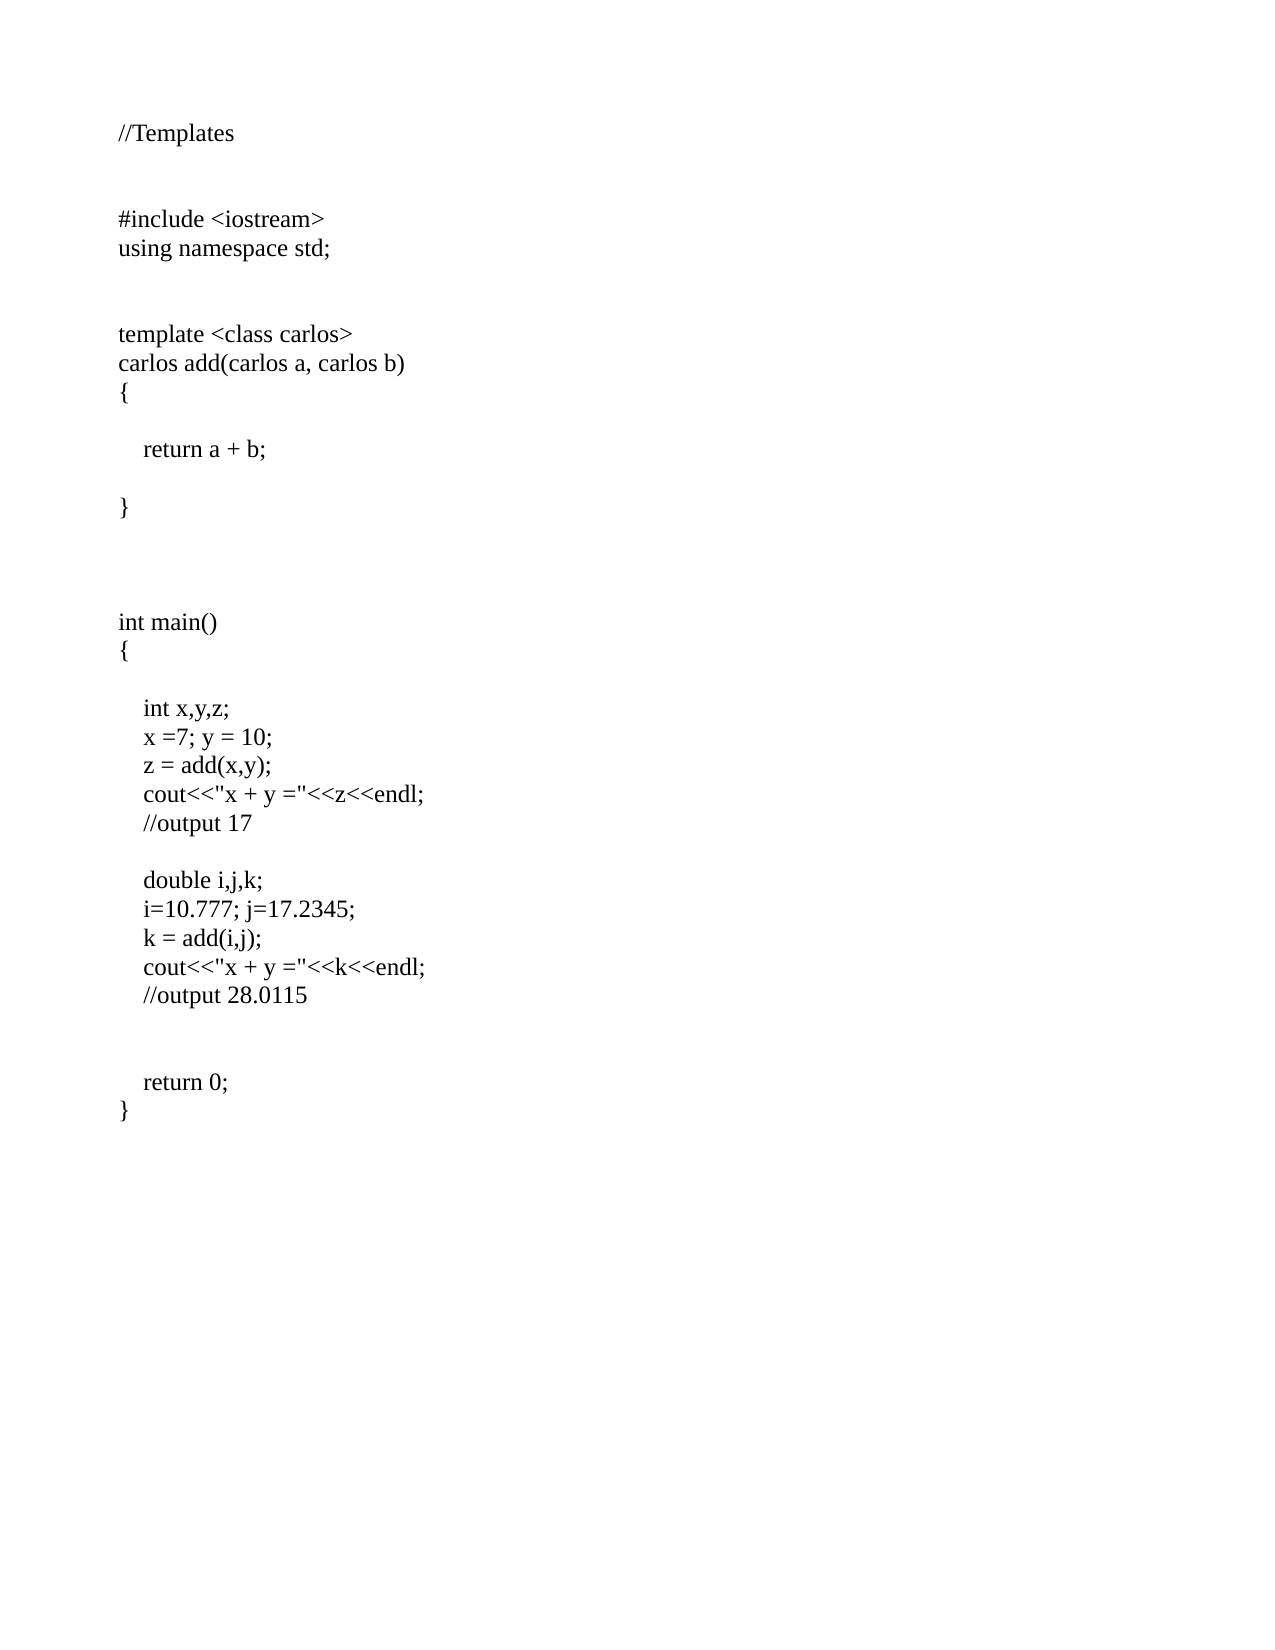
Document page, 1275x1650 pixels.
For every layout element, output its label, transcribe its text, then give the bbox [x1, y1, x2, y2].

text } [118, 1096, 1157, 1124]
text //output 28.0115 [118, 981, 1157, 1009]
text x =7; y = 10; [118, 722, 1157, 751]
text i=10.777; j=17.2345; [118, 894, 1157, 923]
text int x,y,z; [118, 693, 1157, 722]
text int main() [118, 607, 1157, 636]
text z = add(x,y); [118, 751, 1157, 779]
text return a + b; [118, 434, 1157, 463]
text cout<<"x + y ="<<z<<endl; [118, 779, 1157, 808]
text { [118, 377, 1157, 406]
text template <class carlos> [118, 319, 1157, 348]
text #include <iostream> [118, 204, 1157, 233]
text k = add(i,j); [118, 923, 1157, 952]
text } [118, 492, 1157, 521]
text { [118, 636, 1157, 664]
text cout<<"x + y ="<<k<<endl; [118, 952, 1157, 981]
text double i,j,k; [118, 866, 1157, 894]
text carlos add(carlos a, carlos b) [118, 348, 1157, 377]
text //Templates [118, 118, 1157, 147]
text //output 17 [118, 808, 1157, 837]
text using namespace std; [118, 233, 1157, 262]
text return 0; [118, 1067, 1157, 1096]
